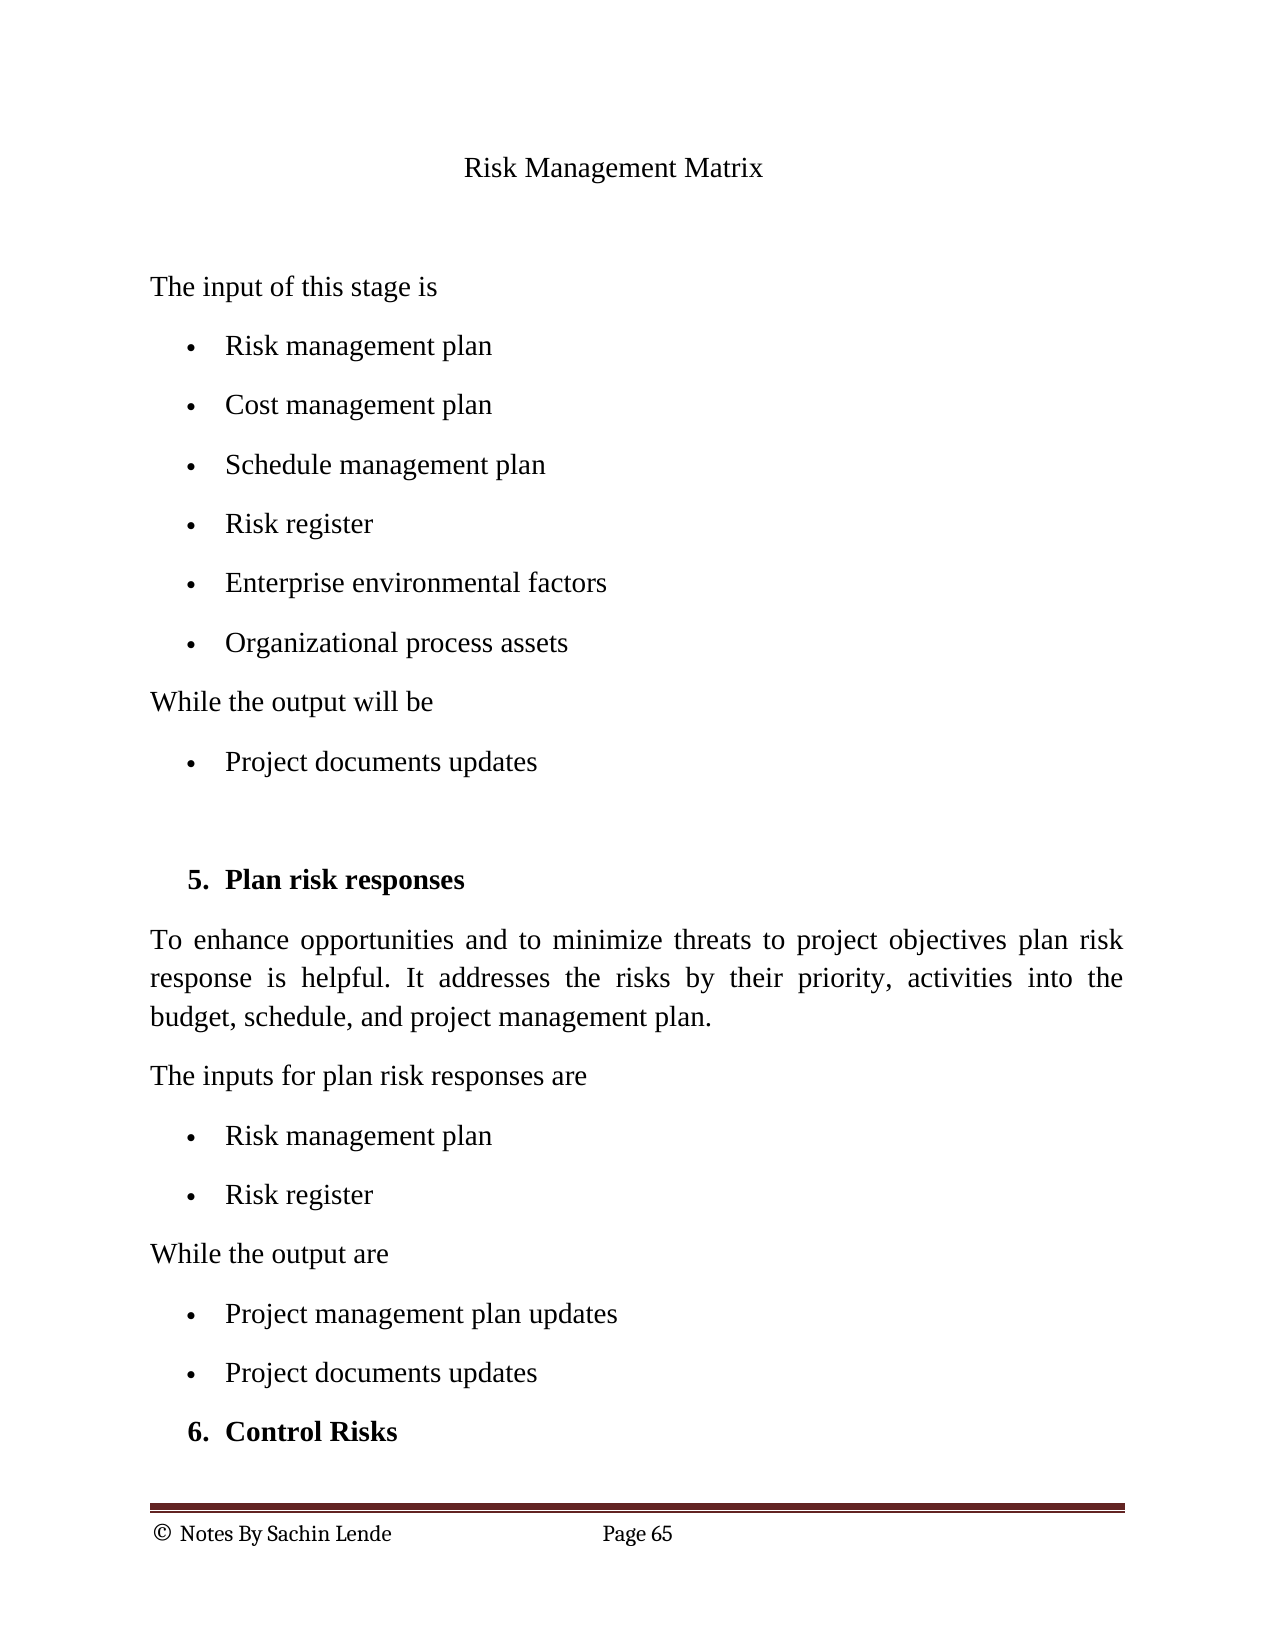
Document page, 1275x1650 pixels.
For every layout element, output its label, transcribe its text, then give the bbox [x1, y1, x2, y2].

text While the output will be [150, 684, 1125, 718]
list Organizational process assets [187, 625, 1125, 658]
list Project documents updates [187, 1355, 1125, 1389]
list Project management plan updates [187, 1296, 1125, 1329]
text The inputs for plan risk responses are [150, 1058, 1125, 1092]
list Plan risk responses [187, 862, 1125, 896]
text The input of this stage is [150, 269, 1125, 302]
list Risk register [187, 506, 1125, 540]
list Cost management plan [187, 387, 1125, 421]
list Control Risks [187, 1414, 1125, 1448]
list Risk register [187, 1177, 1125, 1211]
list Schedule management plan [187, 447, 1125, 480]
list Risk management plan [187, 1118, 1125, 1151]
text While the output are [150, 1236, 1125, 1270]
list Enterprise environmental factors [187, 566, 1125, 599]
list Project documents updates [187, 744, 1125, 777]
list Risk management plan [187, 328, 1125, 362]
text To enhance opportunities and to minimize threats to project objectives plan risk response is helpful. It addresses the risks by their priority, activities into the budget, schedule, and project management plan. [150, 922, 1125, 1032]
text Risk Management Matrix [150, 150, 1125, 183]
